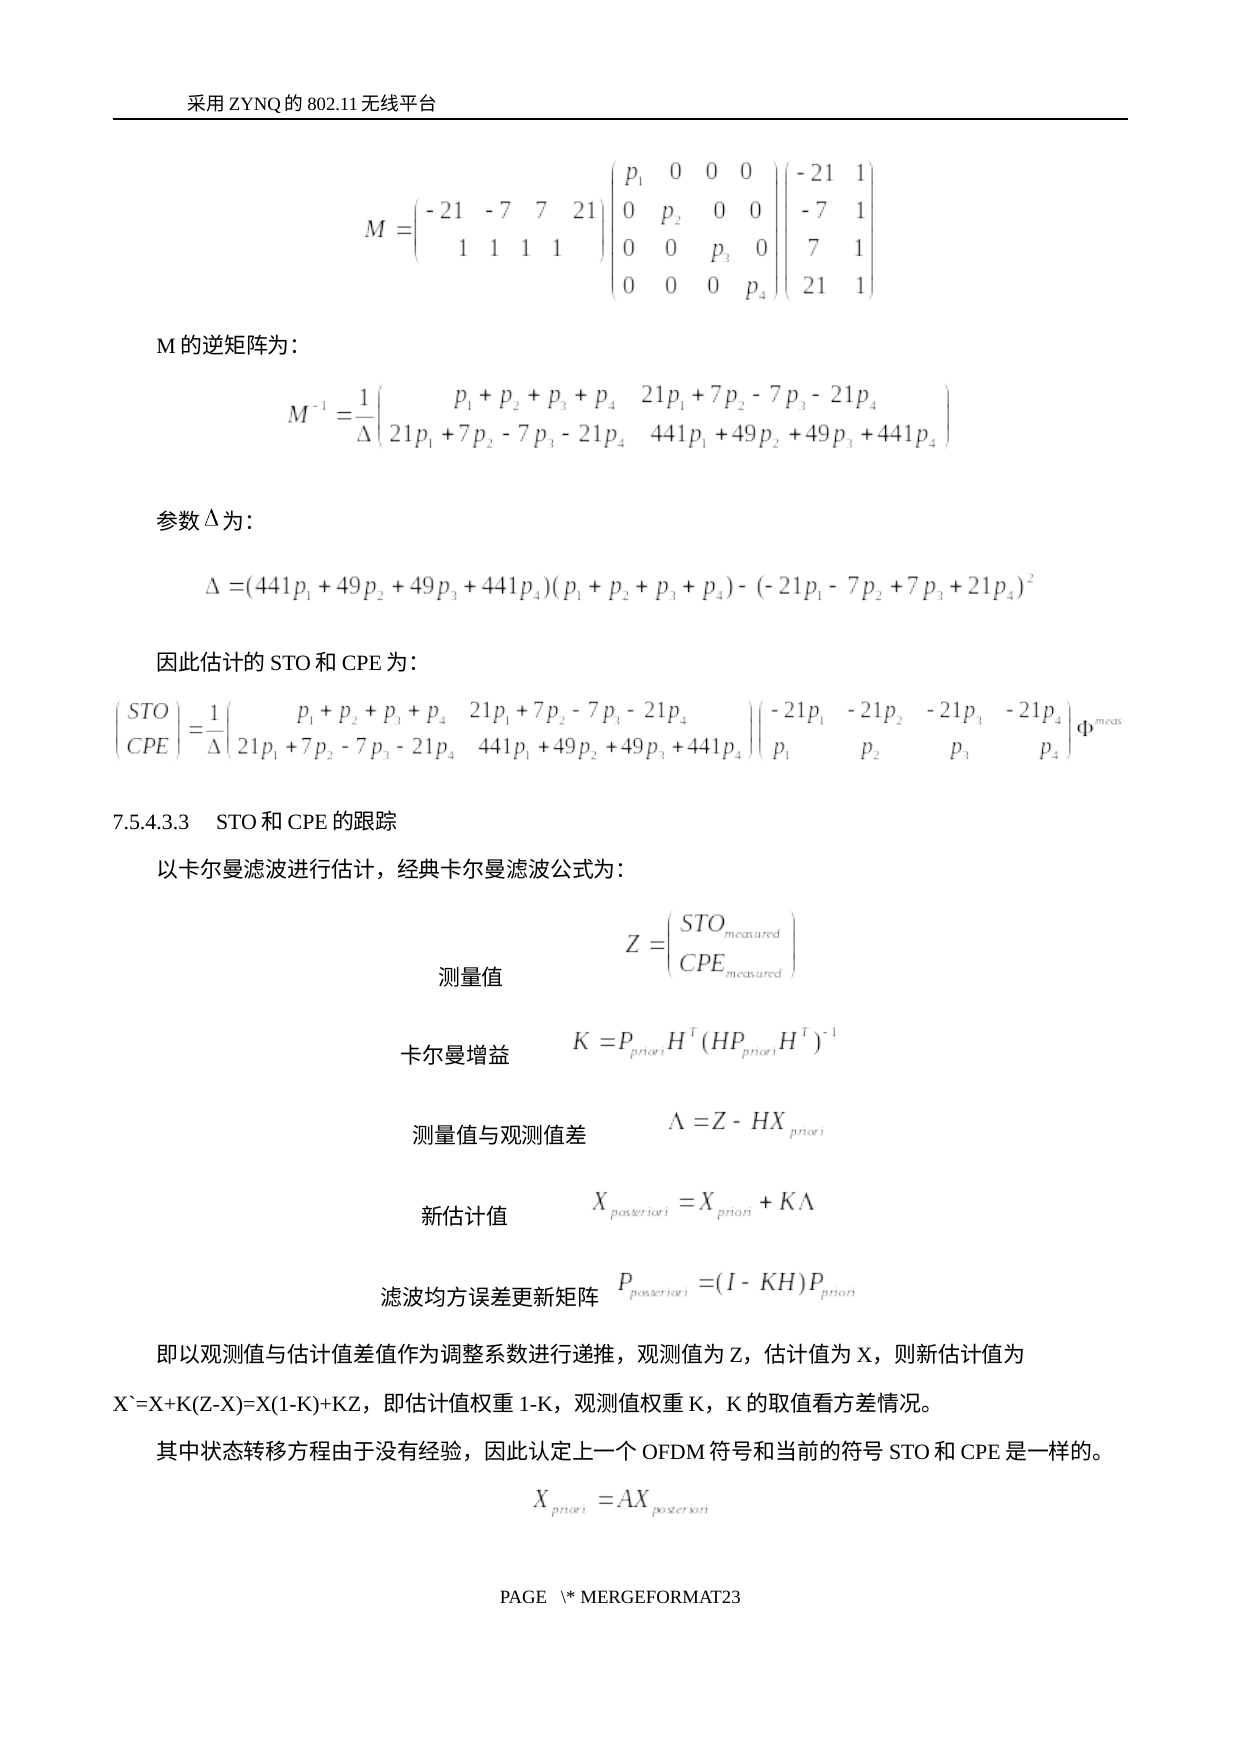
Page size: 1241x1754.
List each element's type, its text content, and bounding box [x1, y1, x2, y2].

text 其中状态转移方程由于没有经验，因此认定上一个OFDM符号和当前的符号STO和CPE是一样的。 [112, 1434, 1128, 1466]
text 因此估计的STO和CPE为： [112, 645, 1128, 677]
subtitle STO和CPE的跟踪 [112, 803, 1128, 836]
text 以卡尔曼滤波进行估计，经典卡尔曼滤波公式为： [112, 852, 1128, 884]
text 卡尔曼增益 [112, 1013, 1128, 1078]
text 测量值与观测值差 [112, 1094, 1128, 1159]
text 新估计值 [112, 1175, 1128, 1240]
text 即以观测值与估计值差值作为调整系数进行递推，观测值为Z，估计值为X，则新估计值为X`=X+K(Z-X)=X(1-K)+KZ，即估计值权重1-K，观测值权重K，K的取值看方差情况。 [112, 1337, 1128, 1418]
text 滤波均方误差更新矩阵 [112, 1256, 1128, 1321]
text 参数为： [112, 487, 1128, 552]
text 测量值 [112, 900, 1128, 998]
text M的逆矩阵为： [112, 328, 1128, 361]
